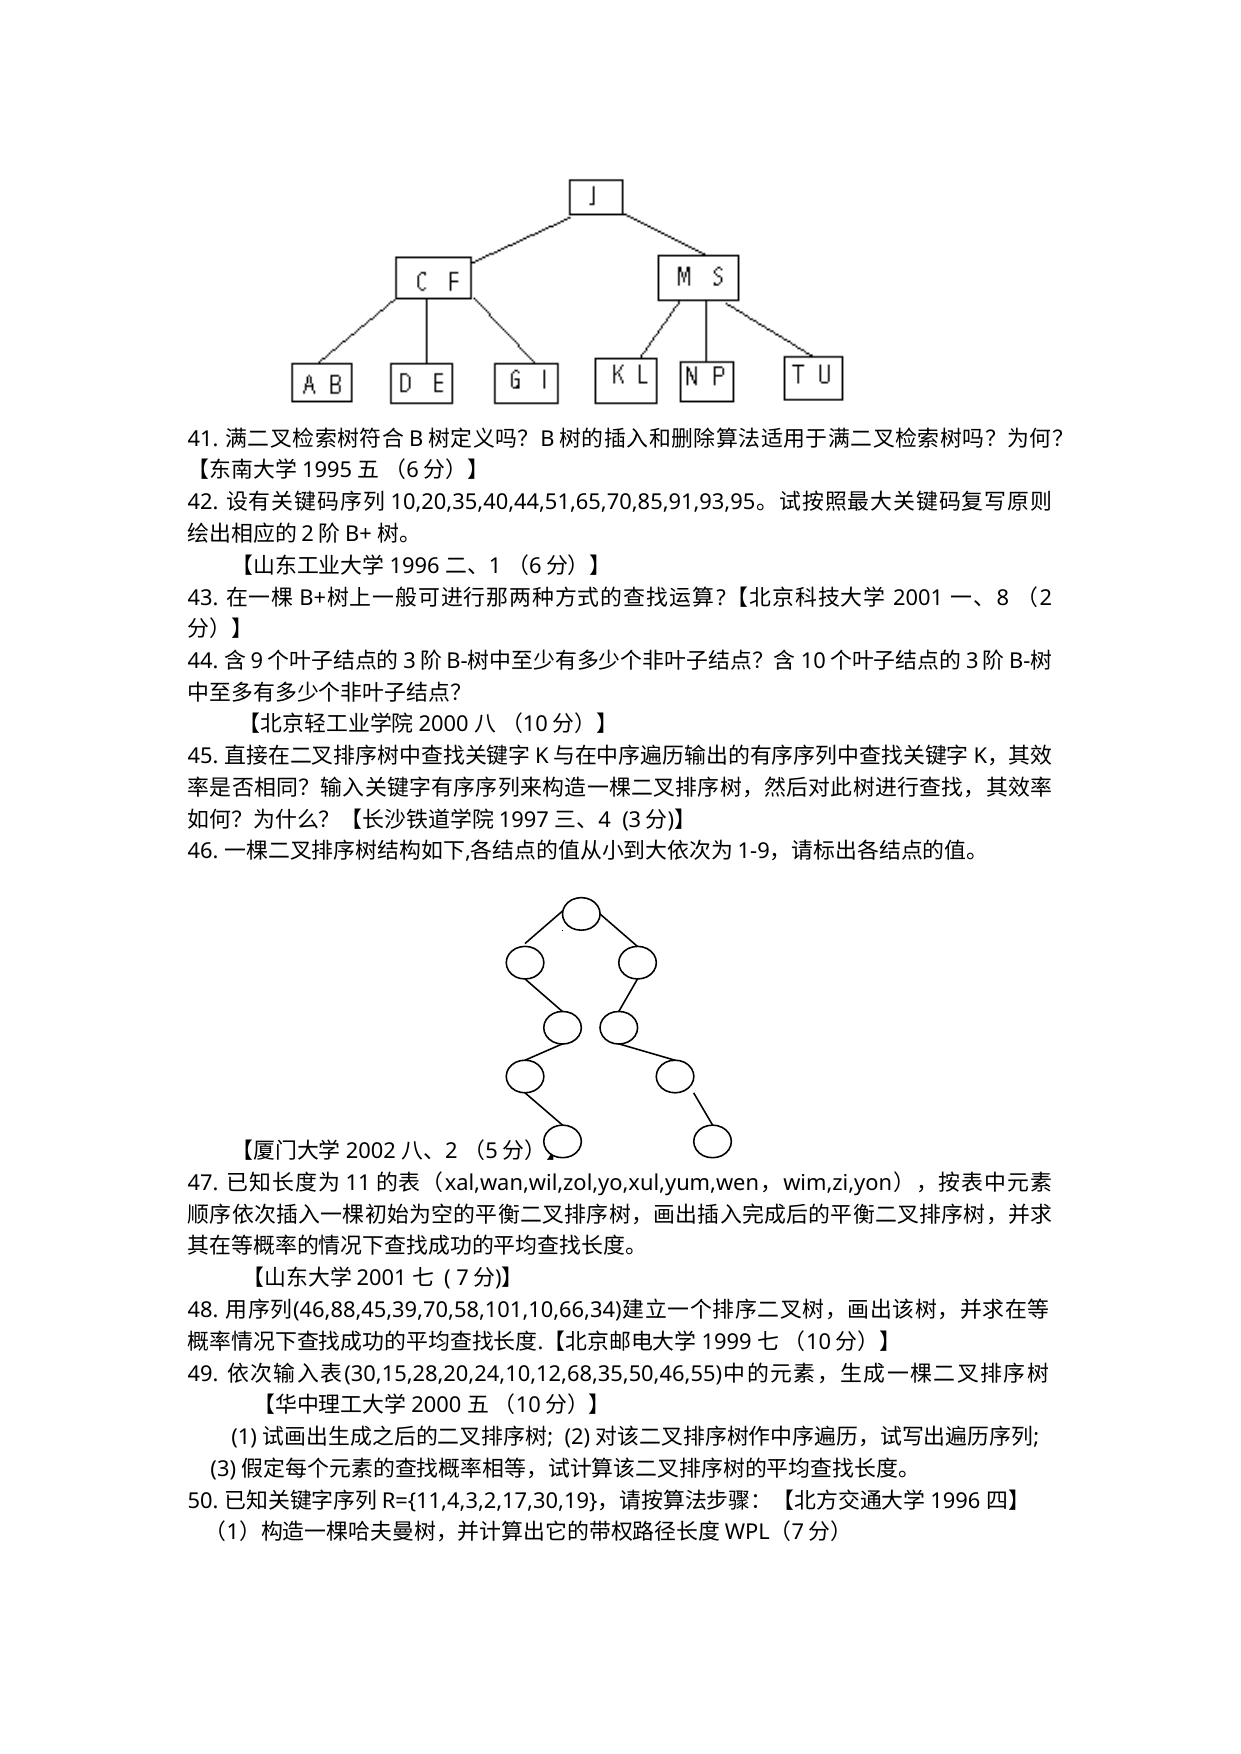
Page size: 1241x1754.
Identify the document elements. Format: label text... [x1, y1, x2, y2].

text 41. 满二叉检索树符合B树定义吗？B树的插入和删除算法适用于满二叉检索树吗？为何？【东南大学 1995 五 （6分）】 [187, 421, 1053, 484]
text 42. 设有关键码序列10,20,35,40,44,51,65,70,85,91,93,95。试按照最大关键码复写原则绘出相应的2阶 B+ 树。 [187, 484, 1053, 548]
text 【山东工业大学 1996 二、1 （6分）】 [187, 548, 1053, 579]
text 【山东大学 2001 七 ( 7分)】 [242, 1260, 1047, 1292]
text (1) 试画出生成之后的二叉排序树; (2) 对该二叉排序树作中序遍历，试写出遍历序列; [187, 1419, 1050, 1451]
text 47. 已知长度为11的表（xal,wan,wil,zol,yo,xul,yum,wen，wim,zi,yon），按表中元素顺序依次插入一棵初始为空的平衡二叉排序树，画出插入完成后的平衡二叉排序树，并求其在等概率的情况下查找成功的平均查找长度。 [187, 1165, 1053, 1260]
text 44. 含9个叶子结点的3阶B-树中至少有多少个非叶子结点？含10个叶子结点的3阶B-树中至多有多少个非叶子结点？ [187, 643, 1053, 706]
text 45. 直接在二叉排序树中查找关键字K与在中序遍历输出的有序序列中查找关键字K，其效率是否相同？输入关键字有序序列来构造一棵二叉排序树，然后对此树进行查找，其效率如何？为什么？【长沙铁道学院 1997 三、4 (3分)】 [187, 738, 1053, 833]
text （1）构造一棵哈夫曼树，并计算出它的带权路径长度WPL（7分） [187, 1514, 1050, 1546]
text 43. 在一棵B+树上一般可进行那两种方式的查找运算?【北京科技大学 2001 一、8 （2分）】 [187, 579, 1053, 643]
text 46. 一棵二叉排序树结构如下,各结点的值从小到大依次为1-9，请标出各结点的值。 [187, 833, 1053, 865]
text 48. 用序列(46,88,45,39,70,58,101,10,66,34)建立一个排序二叉树，画出该树，并求在等概率情况下查找成功的平均查找长度.【北京邮电大学 1999 七 （10分）】 [187, 1292, 1050, 1356]
text 50. 已知关键字序列R={11,4,3,2,17,30,19}，请按算法步骤：【北方交通大学 1996 四】 [187, 1483, 1050, 1514]
text 【厦门大学 2002 八、2 （5分）】 [187, 1133, 1053, 1165]
text 49. 依次输入表(30,15,28,20,24,10,12,68,35,50,46,55)中的元素，生成一棵二叉排序树【华中理工大学 2000 五 （10分）】 [187, 1356, 1050, 1419]
picture [278, 162, 854, 421]
text (3) 假定每个元素的查找概率相等，试计算该二叉排序树的平均查找长度。 [187, 1451, 1050, 1483]
text 【北京轻工业学院 2000 八 （10分）】 [195, 706, 1053, 738]
